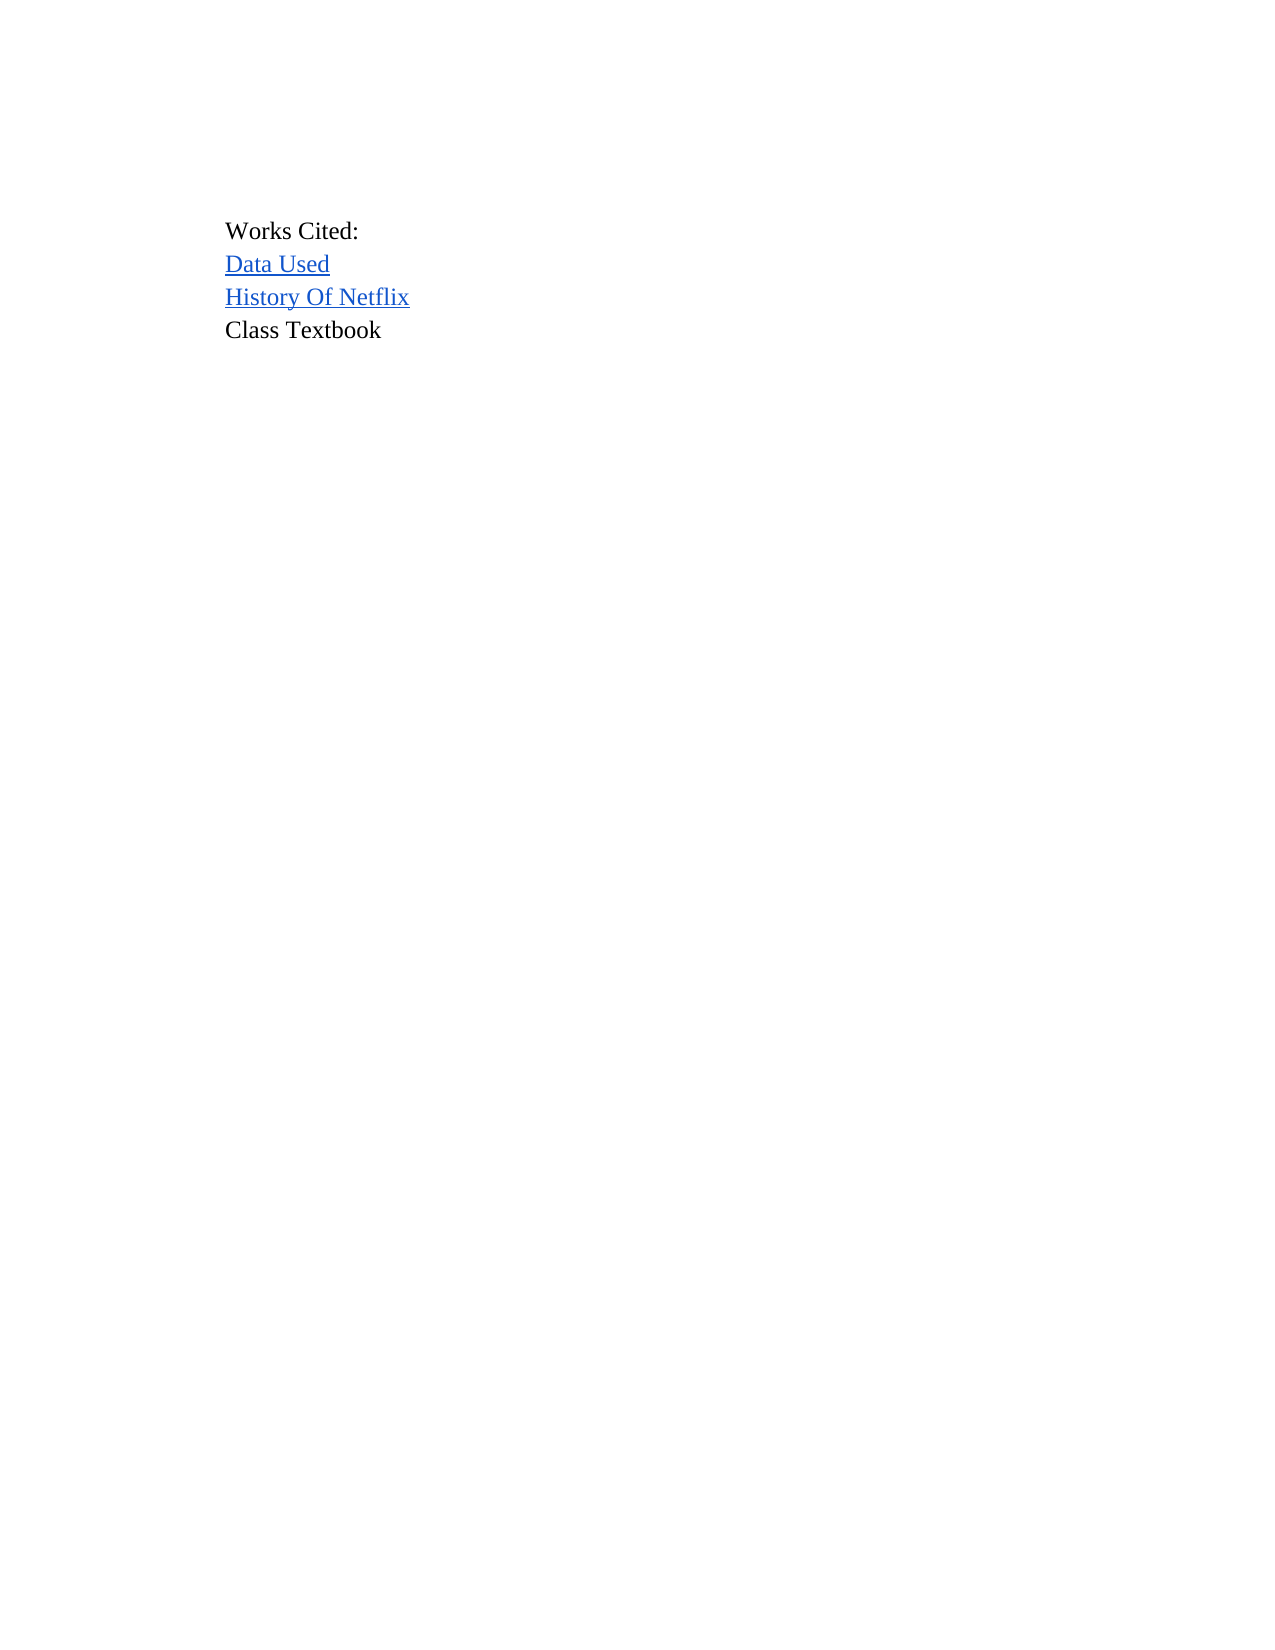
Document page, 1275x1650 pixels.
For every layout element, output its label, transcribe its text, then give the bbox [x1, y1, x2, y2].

text Works Cited: [150, 216, 1125, 245]
text Data Used [150, 249, 1125, 278]
text Class Textbook [150, 315, 1125, 344]
text History Of Netflix [150, 282, 1125, 311]
